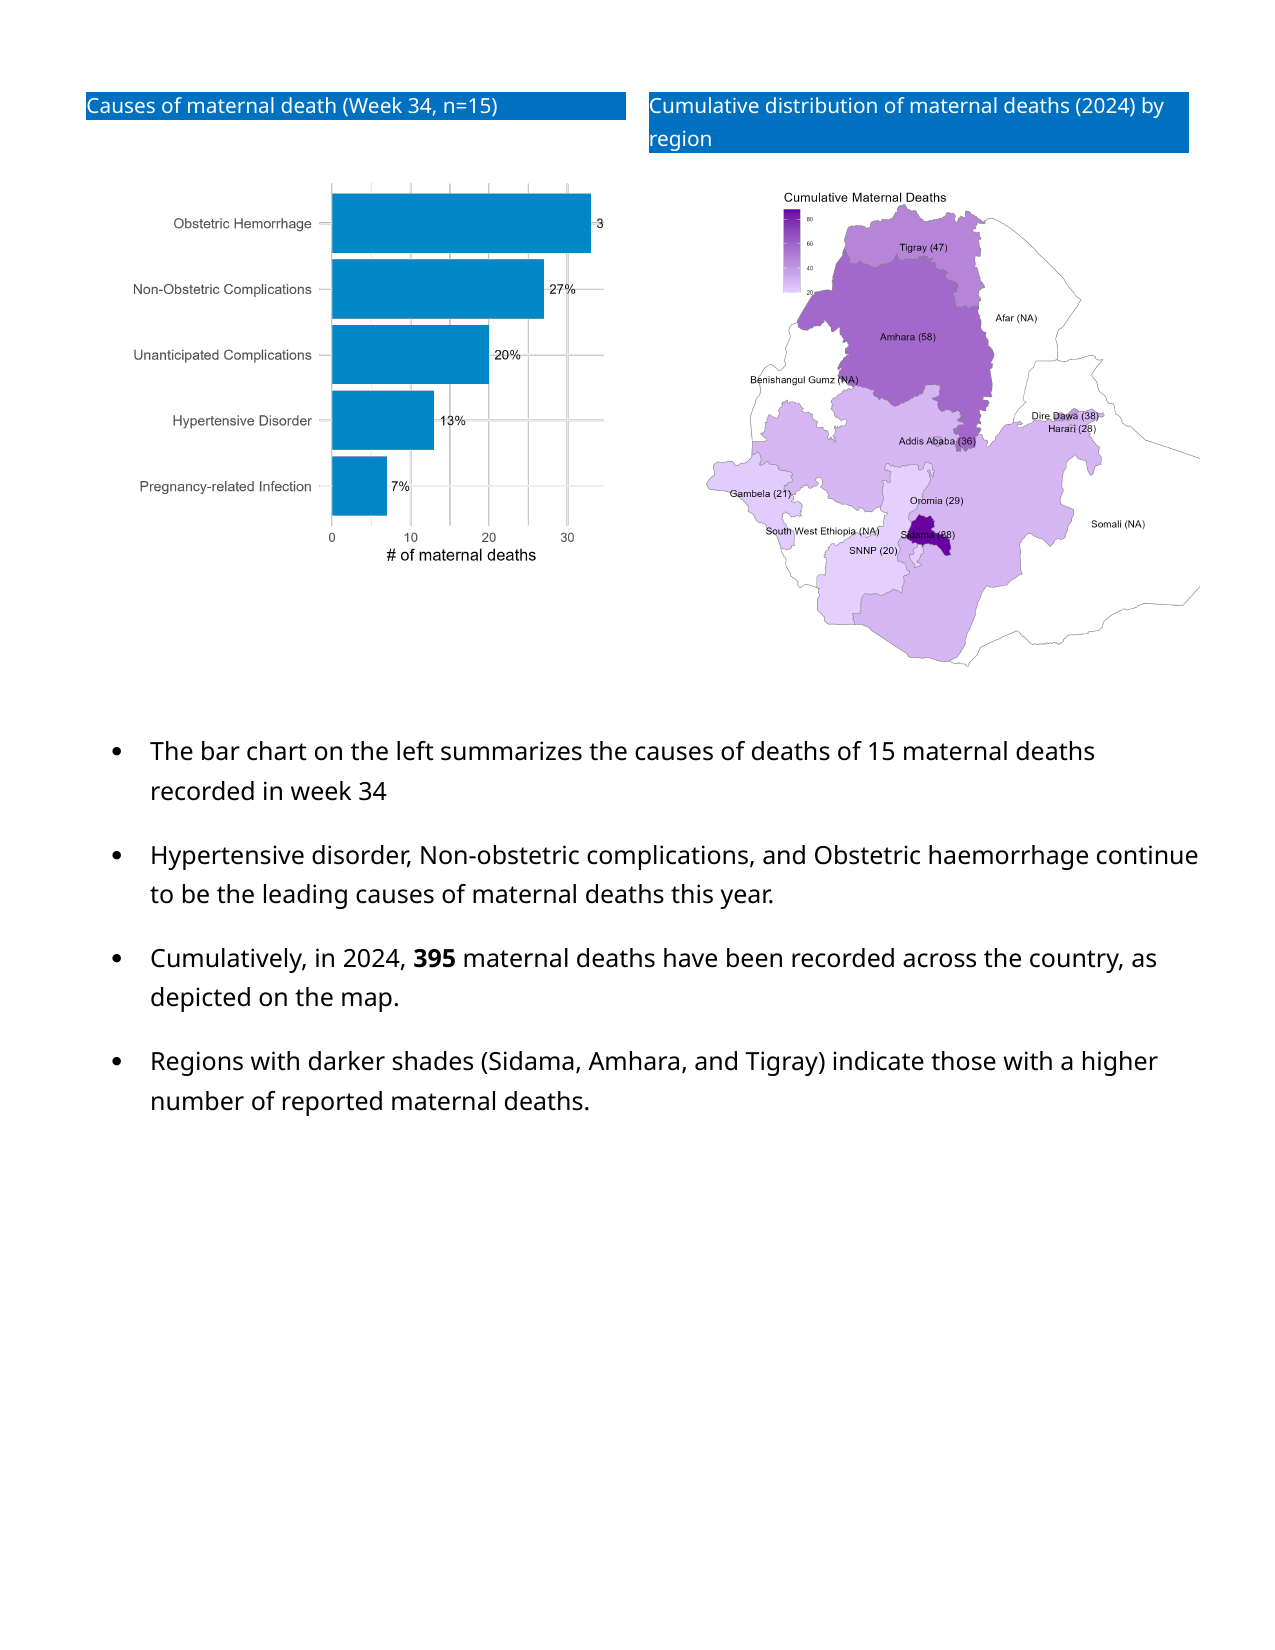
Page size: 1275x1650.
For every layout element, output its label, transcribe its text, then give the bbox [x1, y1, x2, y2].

list Hypertensive disorder, Non-obstetric complications, and Obstetric haemorrhage continue to be the leading causes of maternal deaths this year. [112, 837, 1200, 911]
table_header Causes of maternal death (Week 34, n=15) [75, 75, 637, 709]
list Regions with darker shades (Sidama, Amhara, and Tigray) indicate those with a higher number of reported maternal deaths. [112, 1044, 1200, 1117]
table_header Cumulative distribution of maternal deaths (2024) by region [638, 75, 1200, 709]
picture [667, 181, 1200, 689]
list Cumulatively, in 2024, 395 maternal deaths have been recorded across the country, as depicted on the map. [112, 941, 1200, 1014]
picture [105, 149, 612, 572]
list The bar chart on the left summarizes the causes of deaths of 15 maternal deaths recorded in week 34 [112, 734, 1200, 807]
